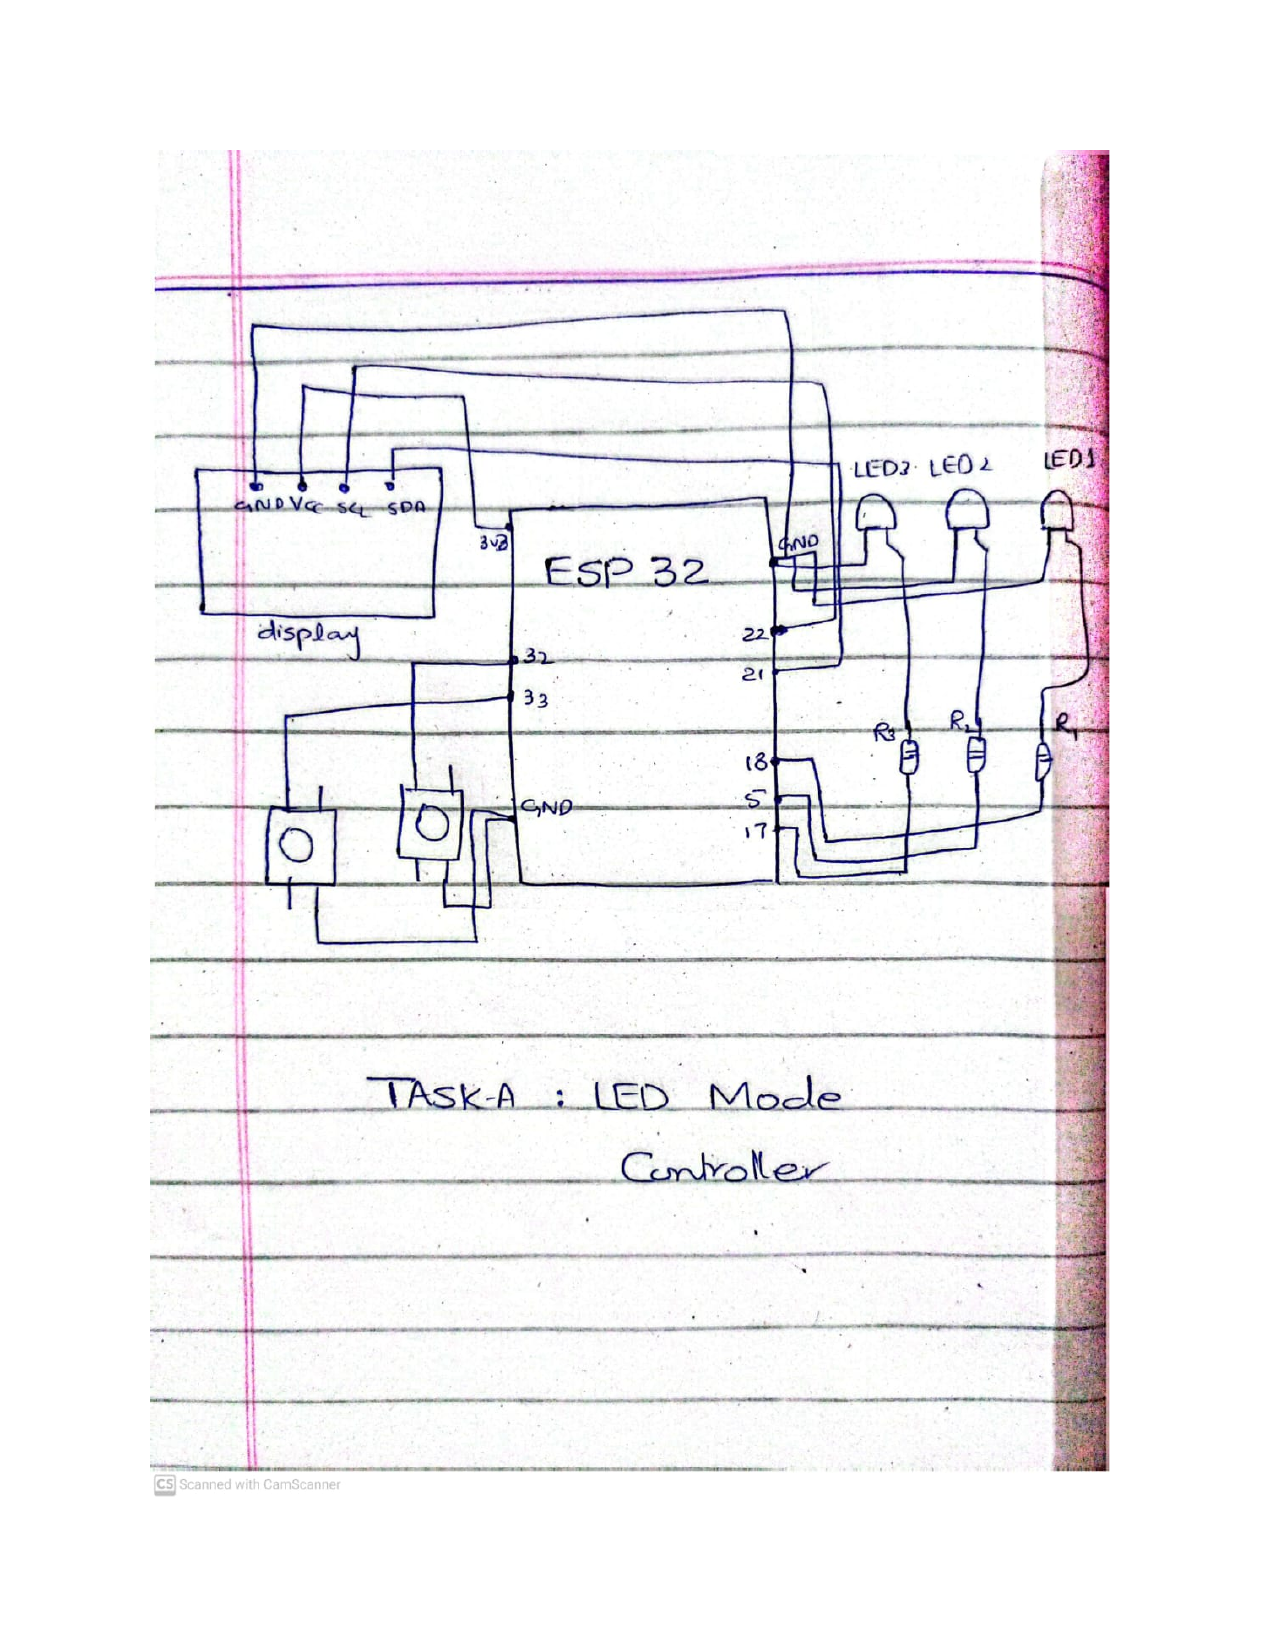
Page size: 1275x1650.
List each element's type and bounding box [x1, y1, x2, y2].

picture [150, 150, 1110, 1500]
